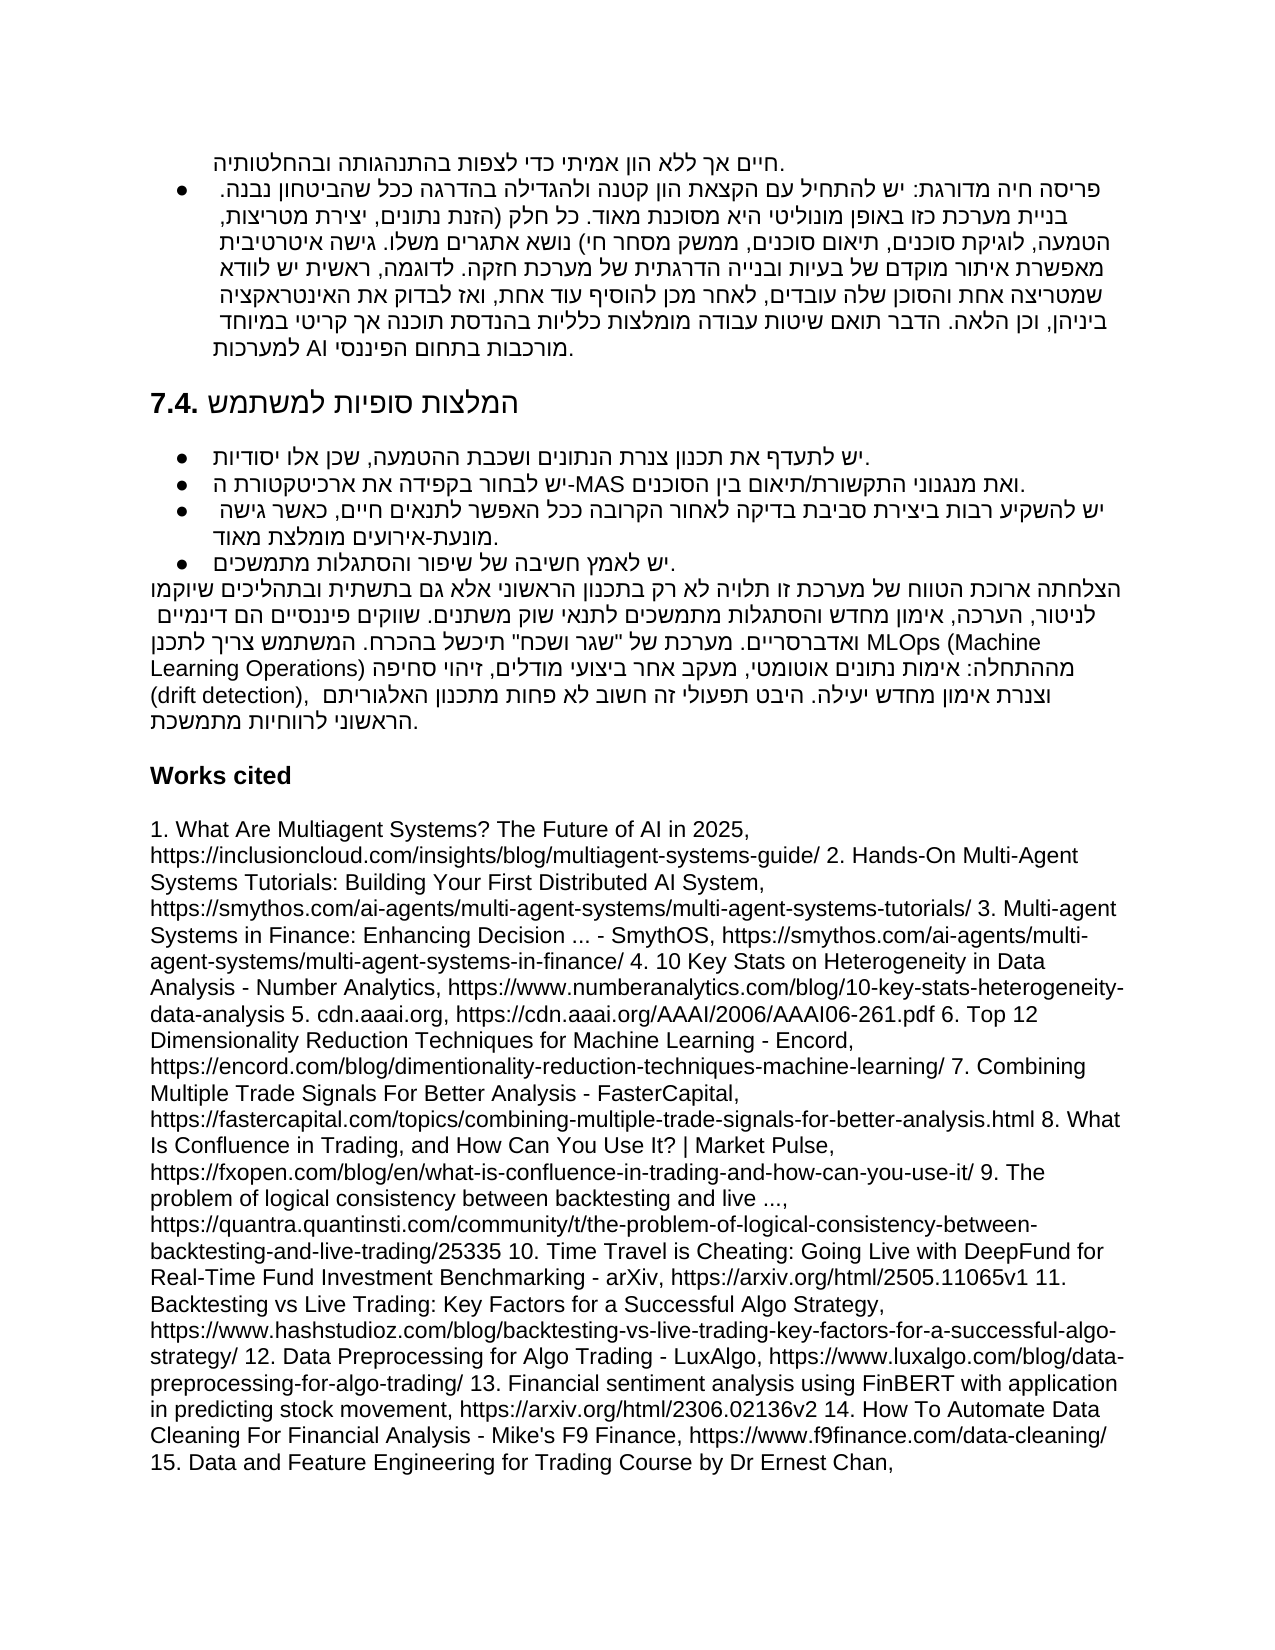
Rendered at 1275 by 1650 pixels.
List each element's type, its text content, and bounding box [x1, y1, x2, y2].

text הצלחתה ארוכת הטווח של מערכת זו תלויה לא רק בתכנון הראשוני אלא גם בתשתית ובתהליכים שיוקמו לניטור, הערכה, אימון מחדש והסתגלות מתמשכים לתנאי שוק משתנים. שווקים פיננסיים הם דינמיים ואדברסריים. מערכת של "שגר ושכח" תיכשל בהכרח. המשתמש צריך לתכנן MLOps (Machine Learning Operations) מההתחלה: אימות נתונים אוטומטי, מעקב אחר ביצועי מודלים, זיהוי סחיפה (drift detection), וצנרת אימון מחדש יעילה. היבט תפעולי זה חשוב לא פחות מתכנון האלגוריתם הראשוני לרווחיות מתמשכת. [150, 576, 1125, 734]
subtitle 7.4. המלצות סופיות למשתמש [150, 386, 1125, 419]
list יש לבחור בקפידה את ארכיטקטורת ה-MAS ואת מנגנוני התקשורת/תיאום בין הסוכנים. [175, 471, 1125, 497]
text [150, 816, 1125, 1475]
list פריסה חיה מדורגת: יש להתחיל עם הקצאת הון קטנה ולהגדילה בהדרגה ככל שהביטחון נבנה. בניית מערכת כזו באופן מונוליטי היא מסוכנת מאוד. כל חלק (הזנת נתונים, יצירת מטריצות, הטמעה, לוגיקת סוכנים, תיאום סוכנים, ממשק מסחר חי) נושא אתגרים משלו. גישה איטרטיבית מאפשרת איתור מוקדם של בעיות ובנייה הדרגתית של מערכת חזקה. לדוגמה, ראשית יש לוודא שמטריצה אחת והסוכן שלה עובדים, לאחר מכן להוסיף עוד אחת, ואז לבדוק את האינטראקציה ביניהן, וכן הלאה. הדבר תואם שיטות עבודה מומלצות כלליות בהנדסת תוכנה אך קריטי במיוחד למערכות AI מורכבות בתחום הפיננסי. [175, 176, 1125, 361]
subtitle Works cited [150, 761, 1125, 789]
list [175, 150, 1125, 176]
list יש לאמץ חשיבה של שיפור והסתגלות מתמשכים. [175, 550, 1125, 576]
list יש להשקיע רבות ביצירת סביבת בדיקה לאחור הקרובה ככל האפשר לתנאים חיים, כאשר גישה מונעת-אירועים מומלצת מאוד. [175, 497, 1125, 550]
list יש לתעדף את תכנון צנרת הנתונים ושכבת ההטמעה, שכן אלו יסודיות. [175, 444, 1125, 471]
